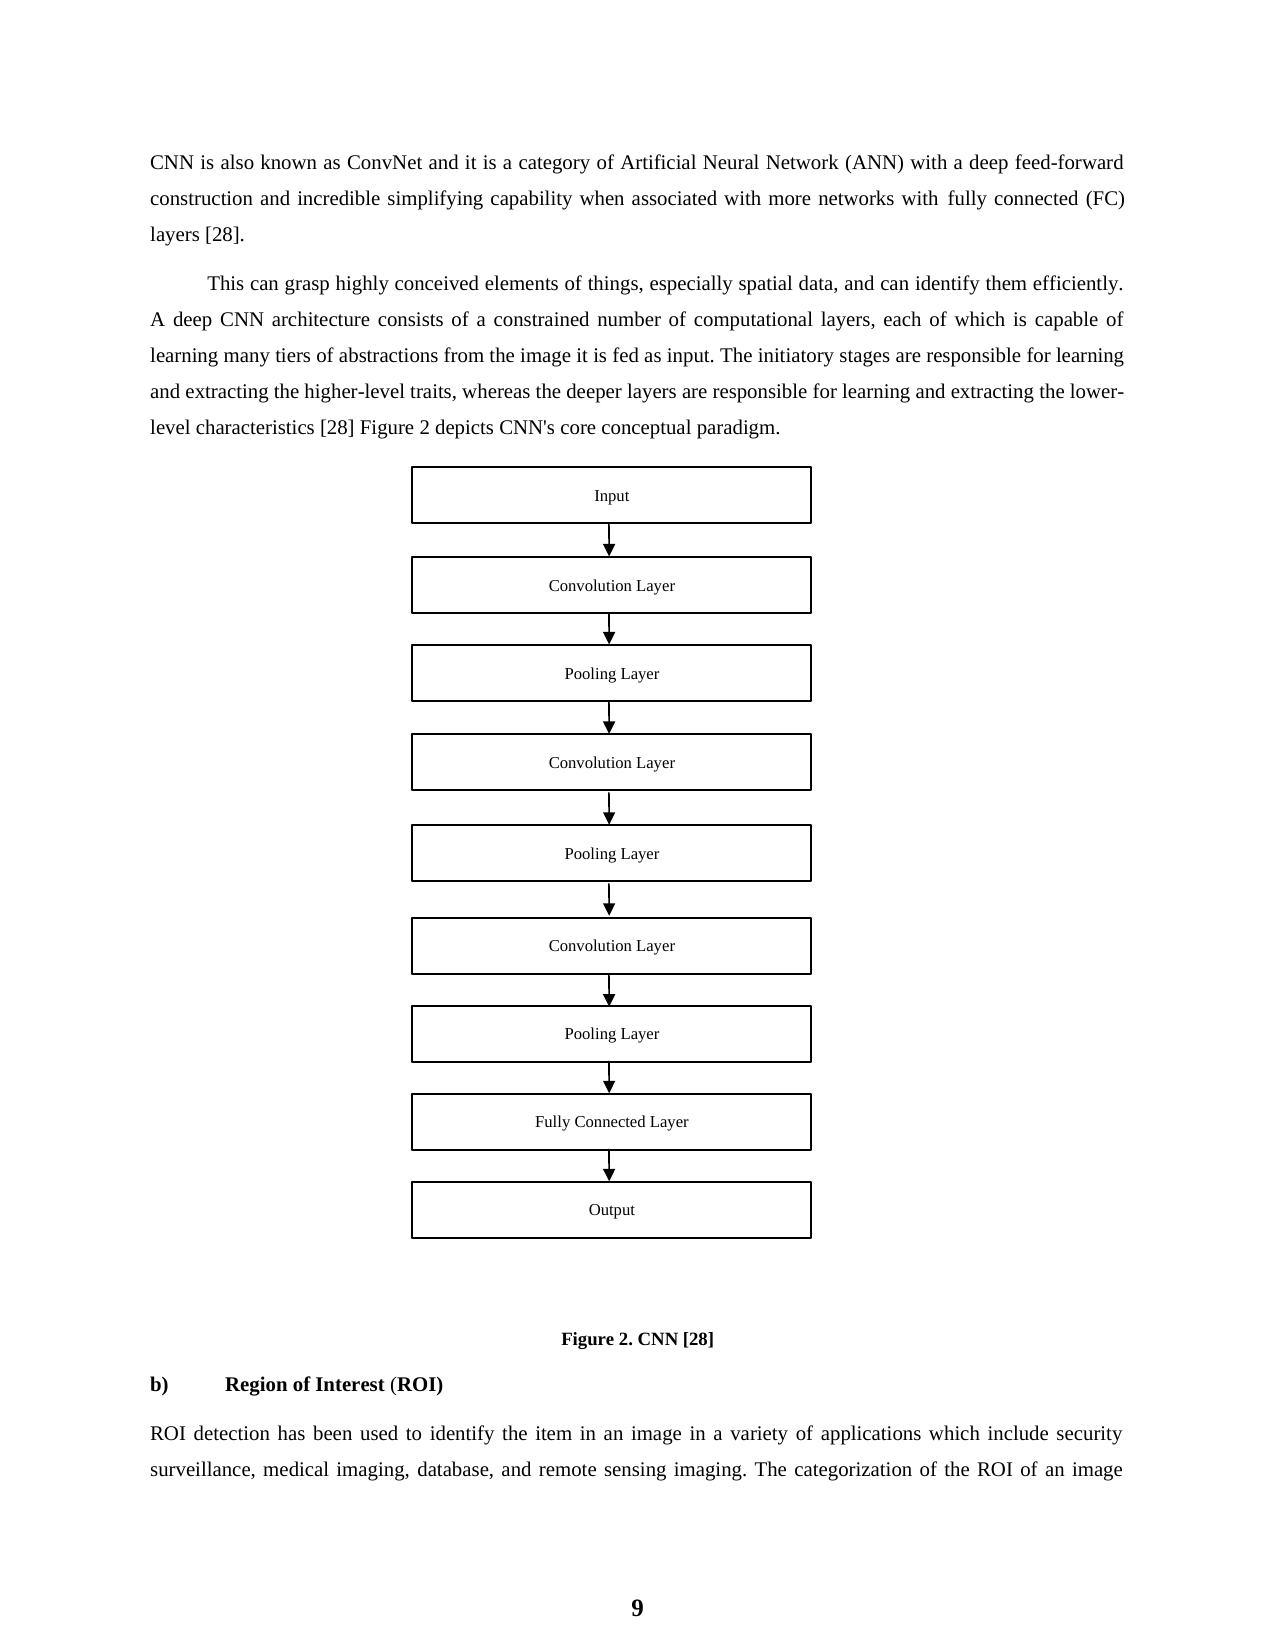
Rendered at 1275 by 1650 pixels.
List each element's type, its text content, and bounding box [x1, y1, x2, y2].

text CNN is also known as ConvNet and it is a category of Artificial Neural Network (ANN) with a deep feed-forward construction and incredible simplifying capability when associated with more networks with fully connected (FC) layers [28]. [150, 150, 1125, 246]
list Region of Interest (ROI) [150, 1372, 1125, 1396]
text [150, 1421, 1125, 1481]
text Figure 2. CNN [28] [150, 1327, 1125, 1349]
text This can grasp highly conceived elements of things, especially spatial data, and can identify them efficiently. A deep CNN architecture consists of a constrained number of computational layers, each of which is capable of learning many tiers of abstractions from the image it is fed as input. The initiatory stages are responsible for learning and extracting the higher-level traits, whereas the deeper layers are responsible for learning and extracting the lower-level characteristics [28] Figure 2 depicts CNN's core conceptual paradigm. [150, 271, 1125, 439]
